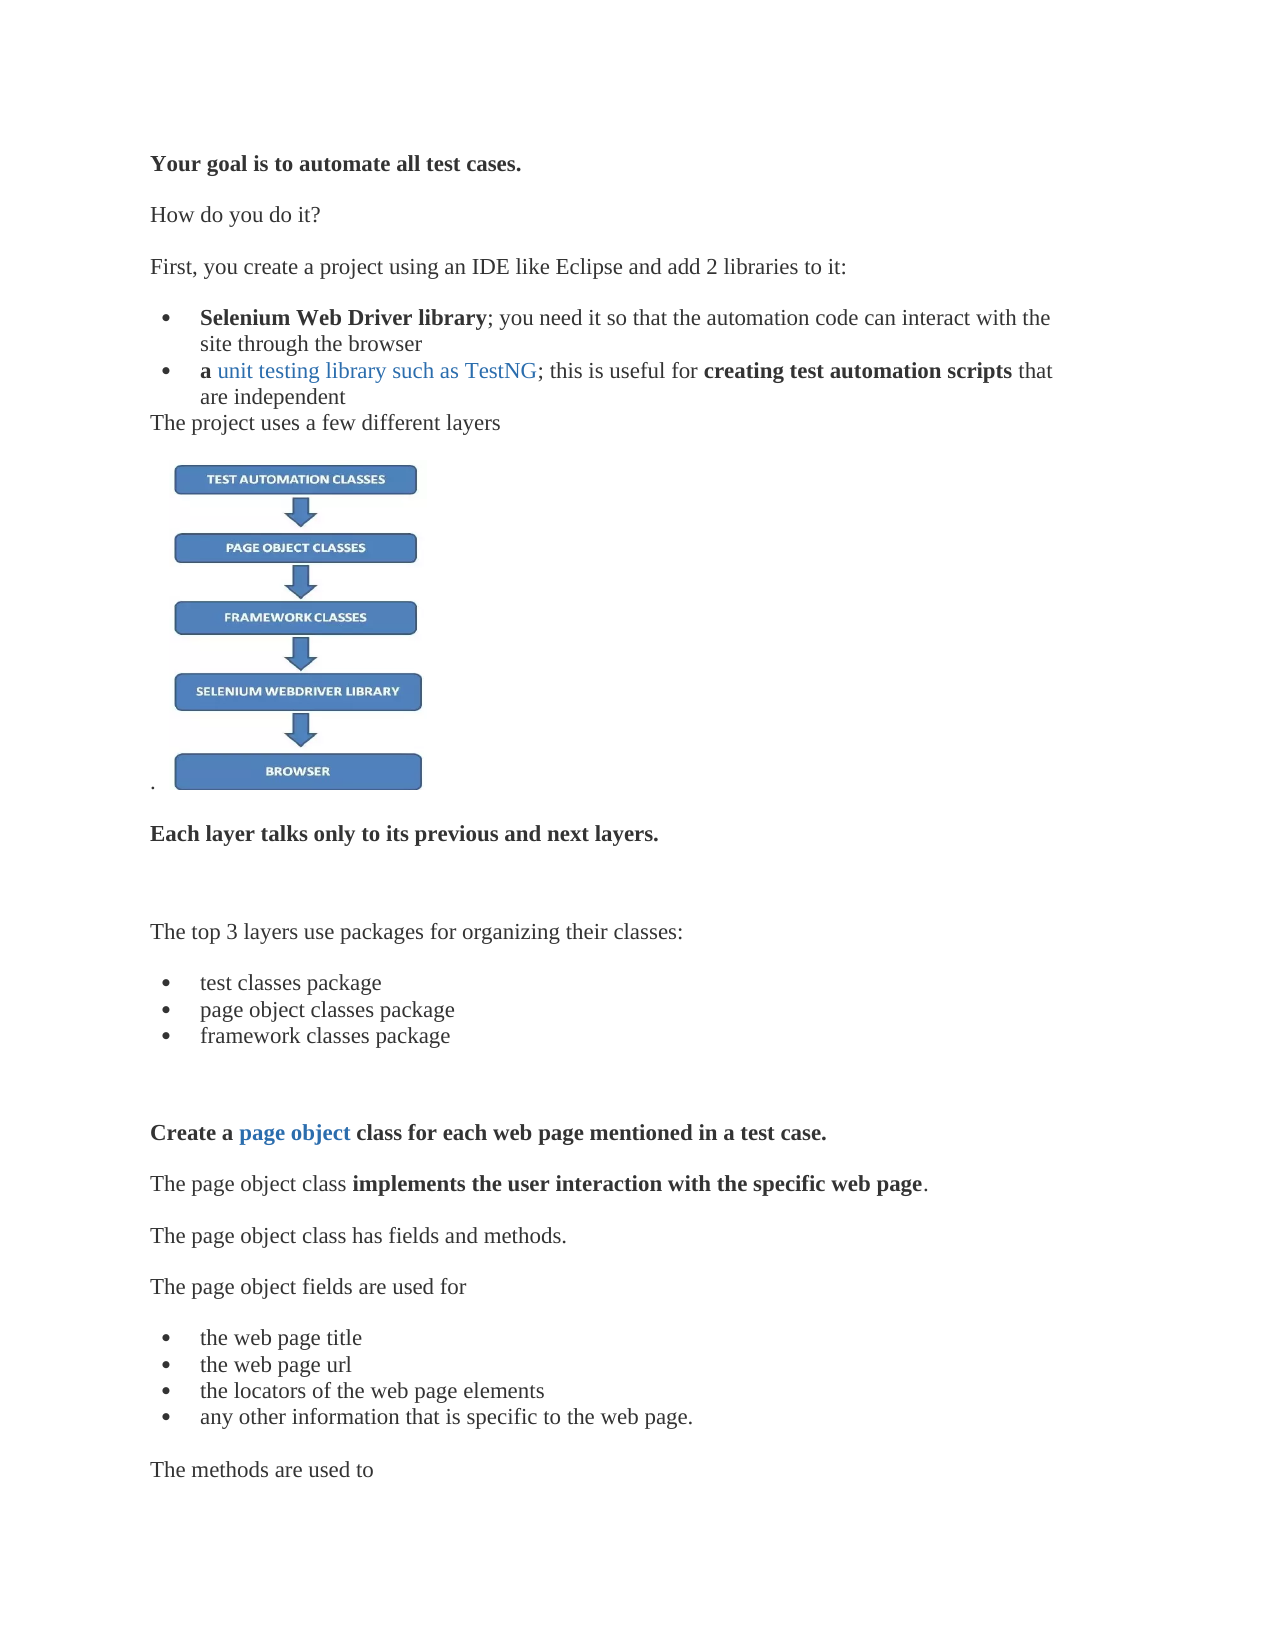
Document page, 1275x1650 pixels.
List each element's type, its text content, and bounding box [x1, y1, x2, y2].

list test classes package [162, 969, 1075, 996]
picture [155, 460, 479, 790]
text The page object fields are used for [150, 1273, 1125, 1299]
list the locators of the web page elements [162, 1377, 1075, 1403]
text The page object class implements the user interaction with the specific web page. [150, 1170, 1125, 1197]
text Create a page object class for each web page mentioned in a test case. [150, 1119, 1125, 1145]
list the web page title [162, 1324, 1075, 1351]
text First, you create a project using an IDE like Eclipse and add 2 libraries to it: [150, 253, 1125, 279]
list any other information that is specific to the web page. [162, 1403, 1075, 1430]
text The top 3 layers use packages for organizing their classes: [150, 918, 1125, 944]
list a unit testing library such as TestNG; this is useful for creating test automation scripts that are independent [162, 357, 1075, 409]
text How do you do it? [150, 201, 1125, 228]
text The methods are used to [150, 1456, 1125, 1482]
text Each layer talks only to its previous and next layers. [150, 819, 1125, 846]
list framework classes package [162, 1022, 1075, 1048]
text The page object class has fields and methods. [150, 1222, 1125, 1248]
list page object classes package [162, 996, 1075, 1022]
list the web page url [162, 1351, 1075, 1377]
list Selenium Web Driver library; you need it so that the automation code can interact with the site through the browser [162, 304, 1075, 357]
text The project uses a few different layers [150, 409, 1125, 436]
text Your goal is to automate all test cases. [150, 150, 1125, 176]
